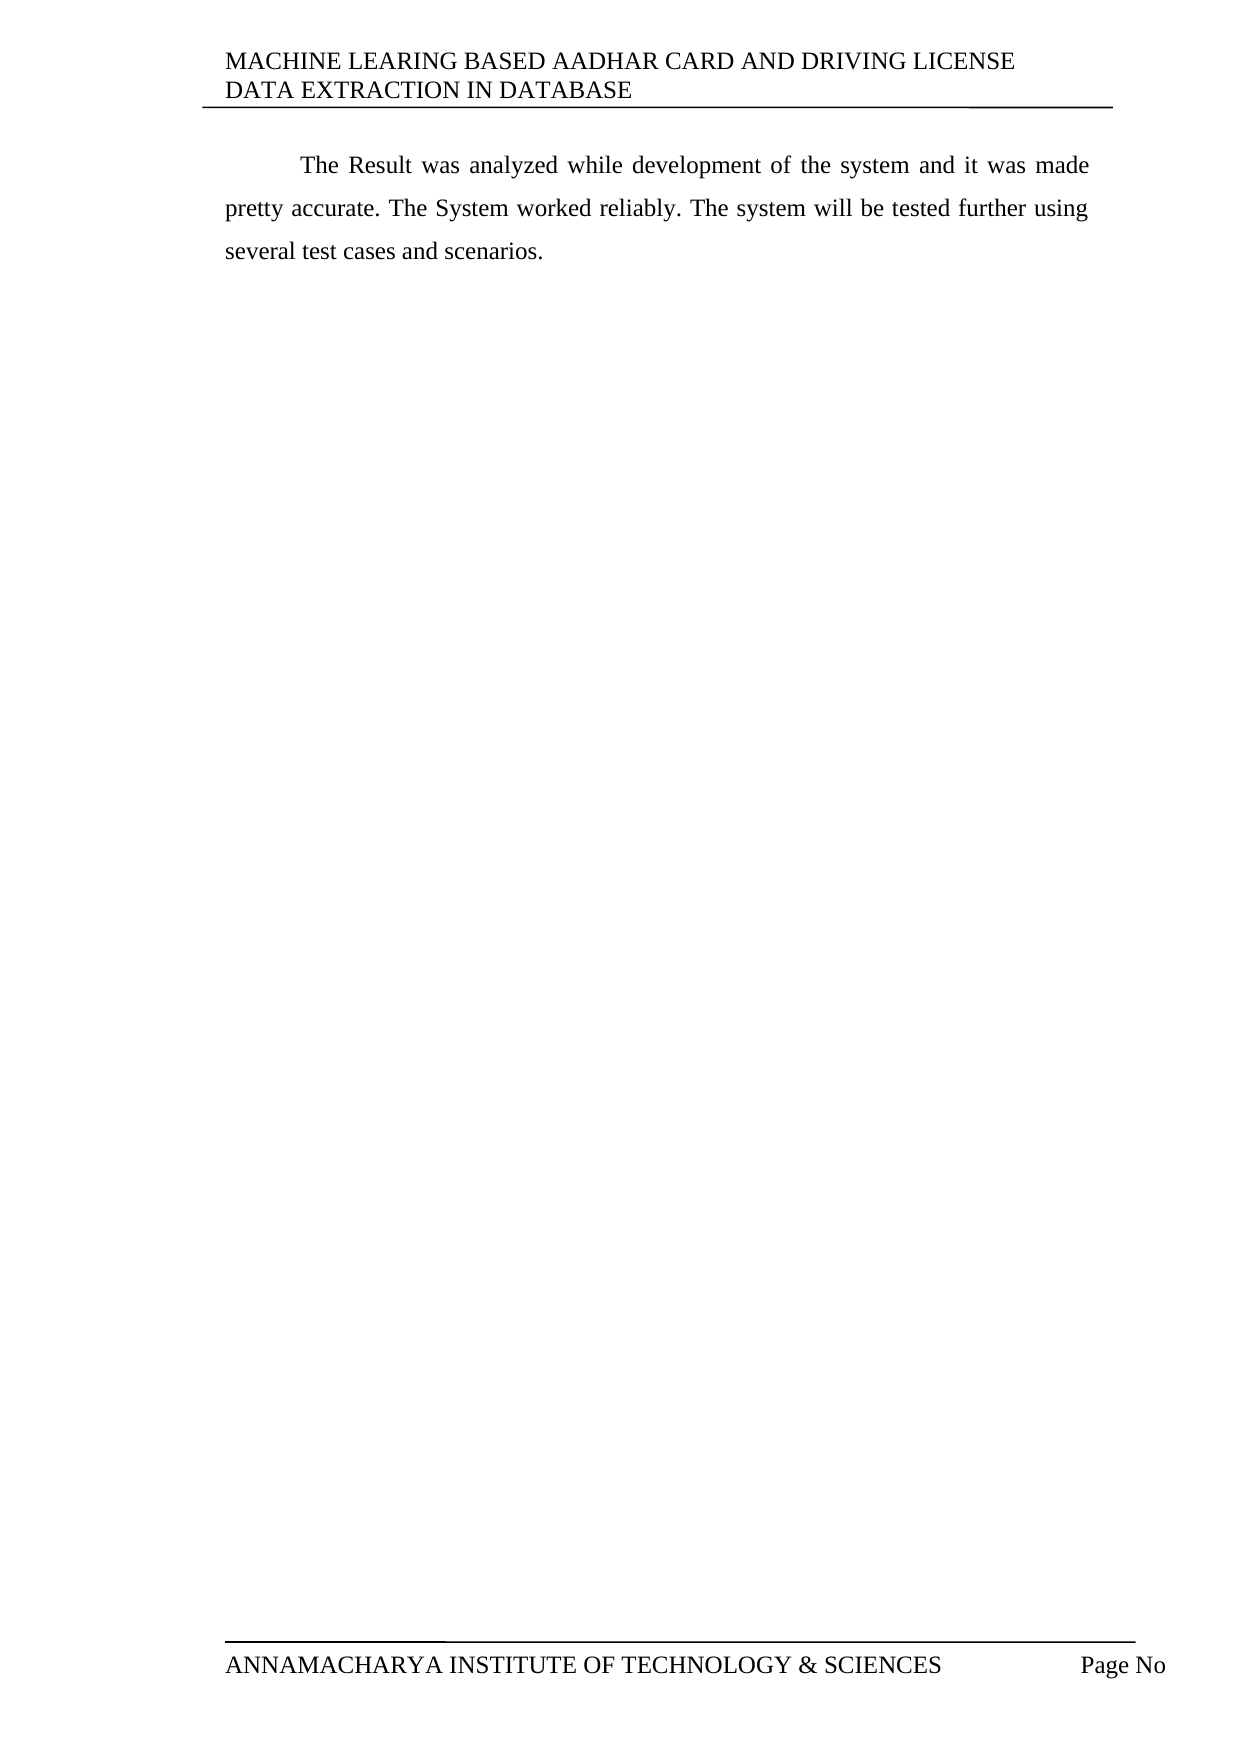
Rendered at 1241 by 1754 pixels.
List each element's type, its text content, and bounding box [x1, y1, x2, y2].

text The Result was analyzed while development of the system and it was made pretty accurate. The System worked reliably. The system will be tested further using several test cases and scenarios. [225, 150, 1090, 265]
